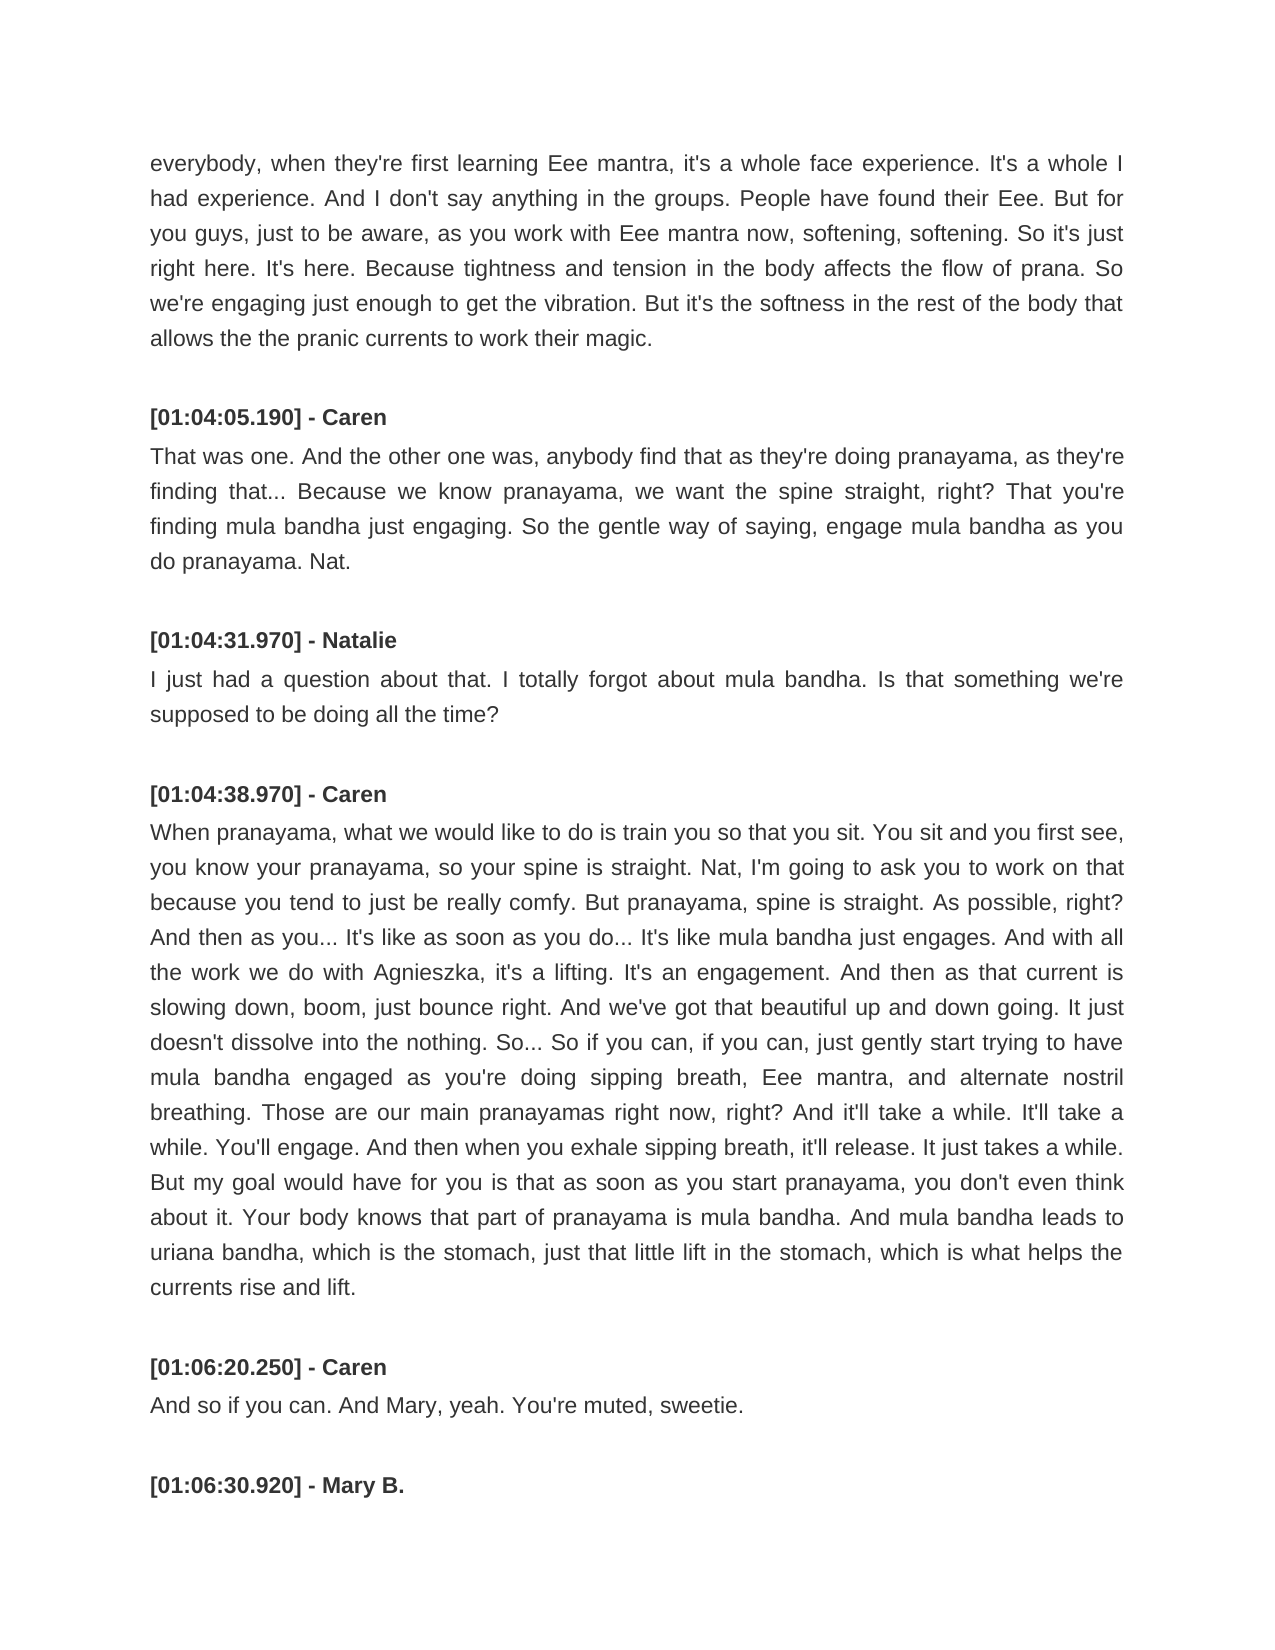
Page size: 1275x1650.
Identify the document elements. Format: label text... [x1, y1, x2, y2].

subtitle [01:06:20.250] - Caren [150, 1354, 1125, 1380]
subtitle [01:04:38.970] - Caren [150, 781, 1125, 807]
subtitle [01:06:30.920] - Mary B. [150, 1472, 1125, 1498]
subtitle [01:04:05.190] - Caren [150, 404, 1125, 431]
text That was one. And the other one was, anybody find that as they're doing pranayama, as they're finding that... Because we know pranayama, we want the spine straight, right? That you're finding mula bandha just engaging. So the gentle way of saying, engage mula bandha as you do pranayama. Nat. [150, 443, 1125, 574]
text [150, 150, 1125, 351]
subtitle [01:04:31.970] - Natalie [150, 627, 1125, 654]
text I just had a question about that. I totally forgot about mula bandha. Is that something we're supposed to be doing all the time? [150, 666, 1125, 728]
text And so if you can. And Mary, yeah. You're muted, sweetie. [150, 1392, 1125, 1419]
text When pranayama, what we would like to do is train you so that you sit. You sit and you first see, you know your pranayama, so your spine is straight. Nat, I'm going to ask you to work on that because you tend to just be really comfy. But pranayama, spine is straight. As possible, right? And then as you... It's like as soon as you do... It's like mula bandha just engages. And with all the work we do with Agnieszka, it's a lifting. It's an engagement. And then as that current is slowing down, boom, just bounce right. And we've got that beautiful up and down going. It just doesn't dissolve into the nothing. So... So if you can, if you can, just gently start trying to have mula bandha engaged as you're doing sipping breath, Eee mantra, and alternate nostril breathing. Those are our main pranayamas right now, right? And it'll take a while. It'll take a while. You'll engage. And then when you exhale sipping breath, it'll release. It just takes a while. But my goal would have for you is that as soon as you start pranayama, you don't even think about it. Your body knows that part of pranayama is mula bandha. And mula bandha leads to uriana bandha, which is the stomach, just that little lift in the stomach, which is what helps the currents rise and lift. [150, 819, 1125, 1301]
